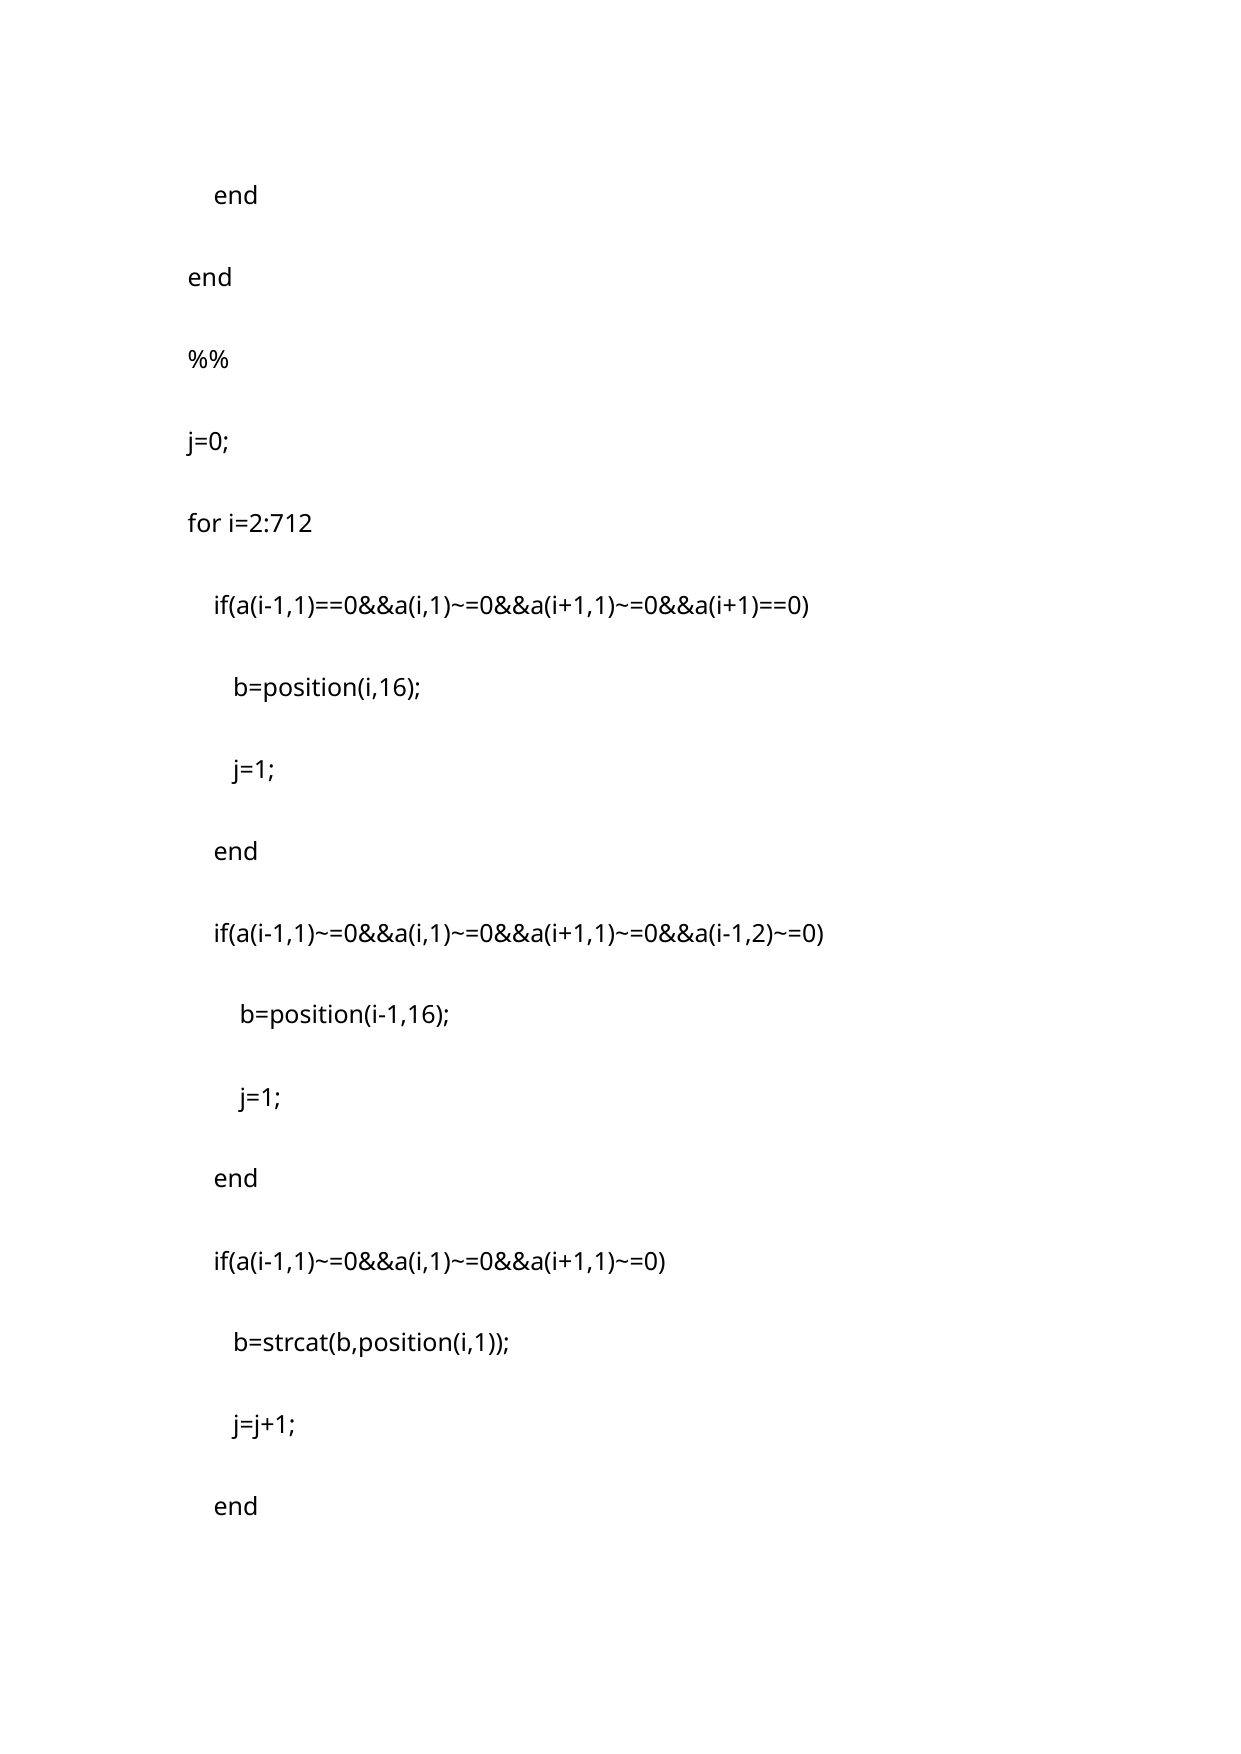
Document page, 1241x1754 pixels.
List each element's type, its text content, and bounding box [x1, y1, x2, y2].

text j=1; [187, 1064, 1053, 1129]
text end [187, 1474, 1053, 1539]
text for i=2:712 [187, 490, 1053, 555]
text if(a(i-1,1)==0&&a(i,1)~=0&&a(i+1,1)~=0&&a(i+1)==0) [187, 572, 1053, 637]
text %% [187, 326, 1053, 391]
text end [187, 1146, 1053, 1211]
text j=1; [187, 736, 1053, 801]
text j=0; [187, 408, 1053, 473]
text if(a(i-1,1)~=0&&a(i,1)~=0&&a(i+1,1)~=0&&a(i-1,2)~=0) [187, 900, 1053, 965]
text b=position(i,16); [187, 654, 1053, 719]
text j=j+1; [187, 1392, 1053, 1457]
text end [187, 162, 1053, 227]
text b=position(i-1,16); [187, 982, 1053, 1047]
text end [187, 244, 1053, 309]
text end [187, 818, 1053, 883]
text b=strcat(b,position(i,1)); [187, 1310, 1053, 1375]
text if(a(i-1,1)~=0&&a(i,1)~=0&&a(i+1,1)~=0) [187, 1228, 1053, 1293]
